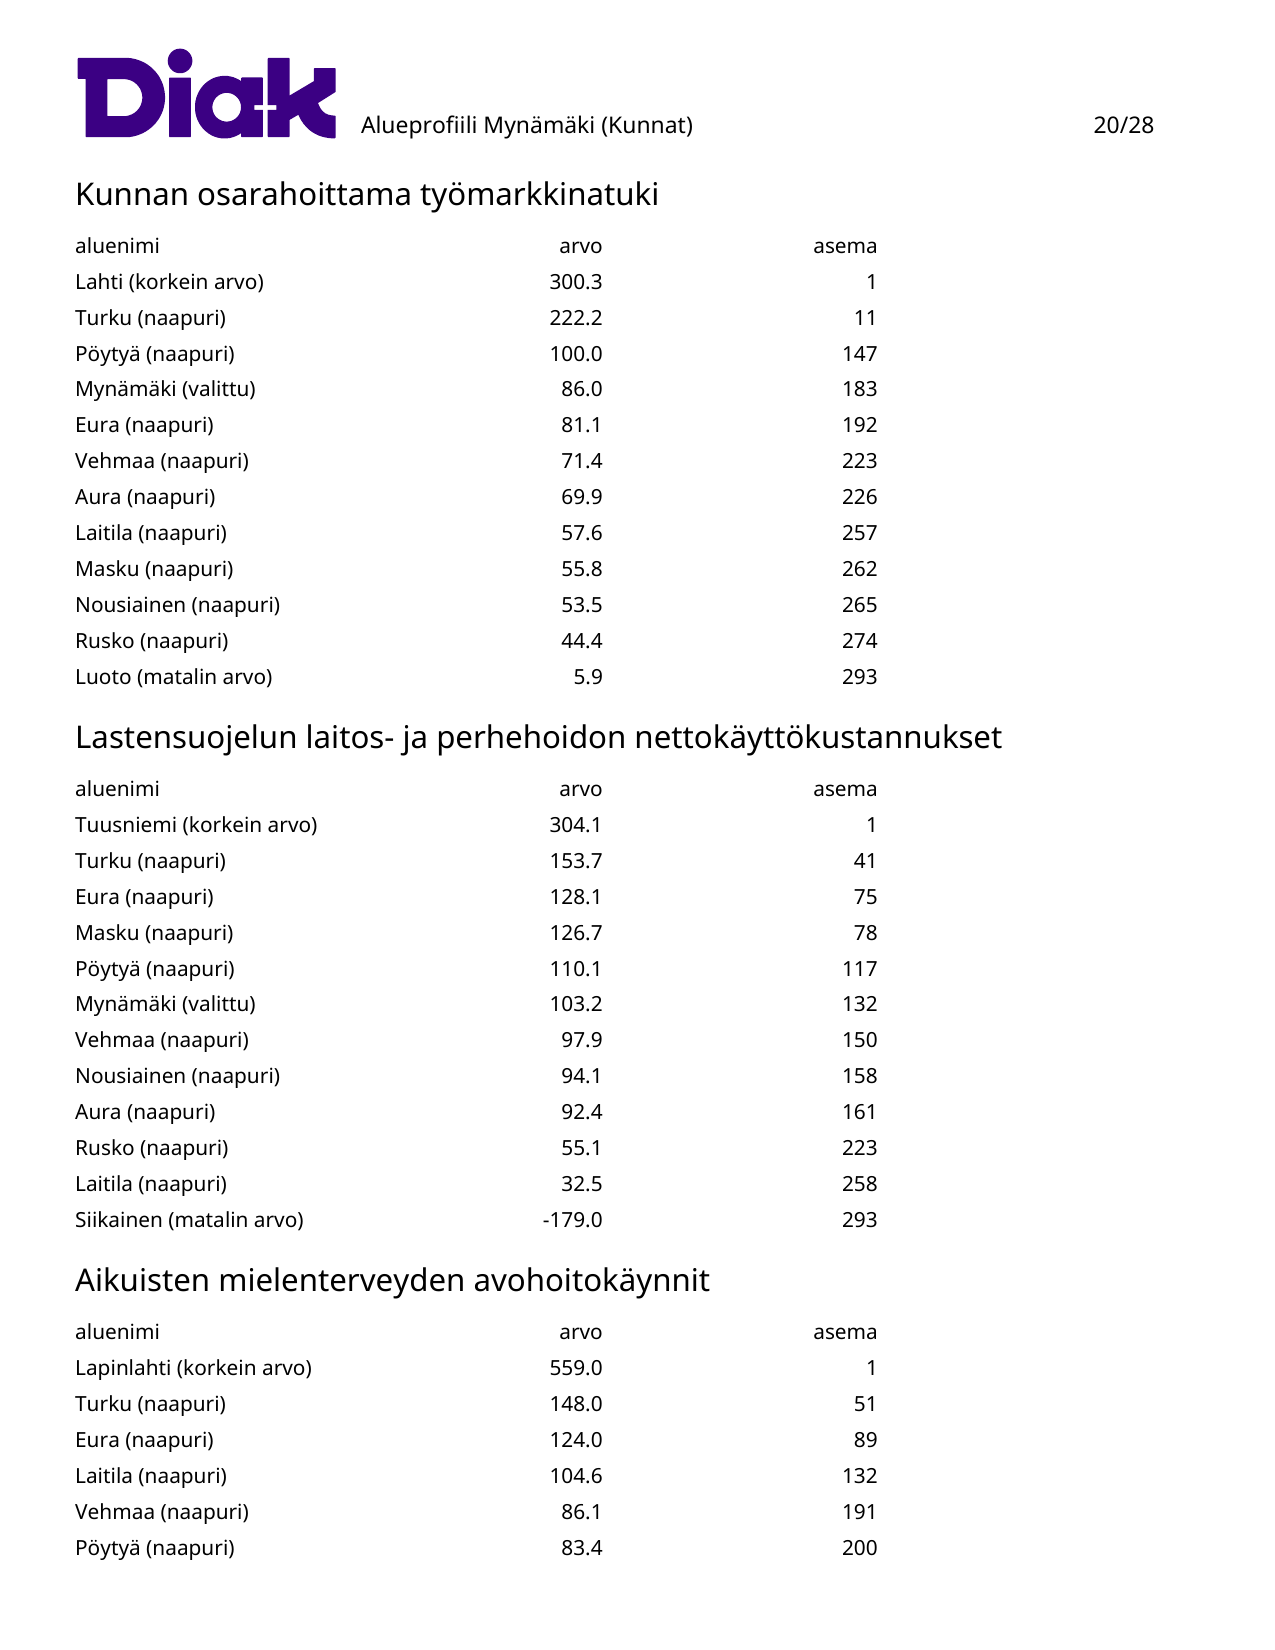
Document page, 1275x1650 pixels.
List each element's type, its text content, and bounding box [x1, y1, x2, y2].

table_cell Turku (naapuri) [64, 299, 339, 335]
table_cell 53.5 [339, 586, 614, 622]
table_cell 132 [614, 1457, 889, 1493]
table_cell 223 [614, 1130, 889, 1166]
table_cell 32.5 [339, 1166, 614, 1201]
subtitle Kunnan osarahoittama työmarkkinatuki [75, 172, 1200, 214]
subtitle Lastensuojelun laitos- ja perhehoidon nettokäyttökustannukset [75, 715, 1200, 758]
table_cell 265 [614, 586, 889, 622]
table_cell Tuusniemi (korkein arvo) [64, 806, 339, 842]
table_cell Lahti (korkein arvo) [64, 263, 339, 299]
table_cell 57.6 [339, 515, 614, 551]
table_cell Eura (naapuri) [64, 407, 339, 443]
table_cell Lapinlahti (korkein arvo) [64, 1349, 339, 1385]
table_cell 1 [614, 806, 889, 842]
table_cell 126.7 [339, 914, 614, 950]
table_cell 223 [614, 443, 889, 479]
table_cell Eura (naapuri) [64, 1421, 339, 1457]
table_cell 158 [614, 1058, 889, 1094]
table_cell 83.4 [339, 1529, 614, 1565]
table_cell Pöytyä (naapuri) [64, 335, 339, 371]
table_cell Laitila (naapuri) [64, 1166, 339, 1201]
table_cell -179.0 [339, 1201, 614, 1237]
table_cell 148.0 [339, 1385, 614, 1421]
table_cell Turku (naapuri) [64, 1385, 339, 1421]
table_cell 11 [614, 299, 889, 335]
table_header aluenimi [64, 1313, 339, 1349]
table_cell Nousiainen (naapuri) [64, 586, 339, 622]
table_cell 92.4 [339, 1094, 614, 1129]
table_cell Mynämäki (valittu) [64, 371, 339, 407]
table_cell 1 [614, 1349, 889, 1385]
table_cell Vehmaa (naapuri) [64, 1493, 339, 1529]
table_cell 51 [614, 1385, 889, 1421]
table_cell Vehmaa (naapuri) [64, 443, 339, 479]
table_cell 55.1 [339, 1130, 614, 1166]
table_cell 161 [614, 1094, 889, 1129]
table_cell 124.0 [339, 1421, 614, 1457]
table_header asema [614, 227, 889, 263]
table_cell 183 [614, 371, 889, 407]
table_cell Laitila (naapuri) [64, 1457, 339, 1493]
table_cell 226 [614, 479, 889, 514]
table_cell 81.1 [339, 407, 614, 443]
table_cell 293 [614, 1201, 889, 1237]
table_cell 5.9 [339, 658, 614, 694]
table_cell 41 [614, 842, 889, 878]
table_cell 191 [614, 1493, 889, 1529]
table_cell 293 [614, 658, 889, 694]
table_cell 147 [614, 335, 889, 371]
table_header asema [614, 770, 889, 806]
table_cell 97.9 [339, 1022, 614, 1058]
table_cell 71.4 [339, 443, 614, 479]
table_cell Mynämäki (valittu) [64, 986, 339, 1022]
table_cell 110.1 [339, 950, 614, 986]
table_cell 192 [614, 407, 889, 443]
table_header arvo [339, 227, 614, 263]
subtitle Aikuisten mielenterveyden avohoitokäynnit [75, 1258, 1200, 1301]
table_header aluenimi [64, 227, 339, 263]
table_cell Aura (naapuri) [64, 1094, 339, 1129]
table_cell 222.2 [339, 299, 614, 335]
table_cell 86.1 [339, 1493, 614, 1529]
table_header arvo [339, 770, 614, 806]
table_cell 44.4 [339, 623, 614, 658]
table_cell Aura (naapuri) [64, 479, 339, 514]
table_cell Turku (naapuri) [64, 842, 339, 878]
table_header arvo [339, 1313, 614, 1349]
table_cell 75 [614, 878, 889, 914]
table_cell 274 [614, 623, 889, 658]
table_cell Luoto (matalin arvo) [64, 658, 339, 694]
table_cell Pöytyä (naapuri) [64, 950, 339, 986]
table_cell 262 [614, 551, 889, 586]
table_cell 94.1 [339, 1058, 614, 1094]
table_cell 258 [614, 1166, 889, 1201]
table_cell 200 [614, 1529, 889, 1565]
table_cell 150 [614, 1022, 889, 1058]
table_cell 69.9 [339, 479, 614, 514]
table_cell 100.0 [339, 335, 614, 371]
table_cell Masku (naapuri) [64, 914, 339, 950]
table_cell Siikainen (matalin arvo) [64, 1201, 339, 1237]
table_header aluenimi [64, 770, 339, 806]
table_cell 86.0 [339, 371, 614, 407]
table_cell Pöytyä (naapuri) [64, 1529, 339, 1565]
table_cell Eura (naapuri) [64, 878, 339, 914]
table_cell Rusko (naapuri) [64, 623, 339, 658]
table_cell 559.0 [339, 1349, 614, 1385]
table_cell 132 [614, 986, 889, 1022]
table_cell Vehmaa (naapuri) [64, 1022, 339, 1058]
table_cell 300.3 [339, 263, 614, 299]
table_cell 304.1 [339, 806, 614, 842]
table_cell Masku (naapuri) [64, 551, 339, 586]
table_cell 78 [614, 914, 889, 950]
table_cell Rusko (naapuri) [64, 1130, 339, 1166]
table_cell 117 [614, 950, 889, 986]
table_cell Laitila (naapuri) [64, 515, 339, 551]
table_header asema [614, 1313, 889, 1349]
table_cell 104.6 [339, 1457, 614, 1493]
table_cell 103.2 [339, 986, 614, 1022]
table_cell 128.1 [339, 878, 614, 914]
table_cell 1 [614, 263, 889, 299]
table_cell Nousiainen (naapuri) [64, 1058, 339, 1094]
table_cell 153.7 [339, 842, 614, 878]
table_cell 55.8 [339, 551, 614, 586]
table_cell 89 [614, 1421, 889, 1457]
table_cell 257 [614, 515, 889, 551]
